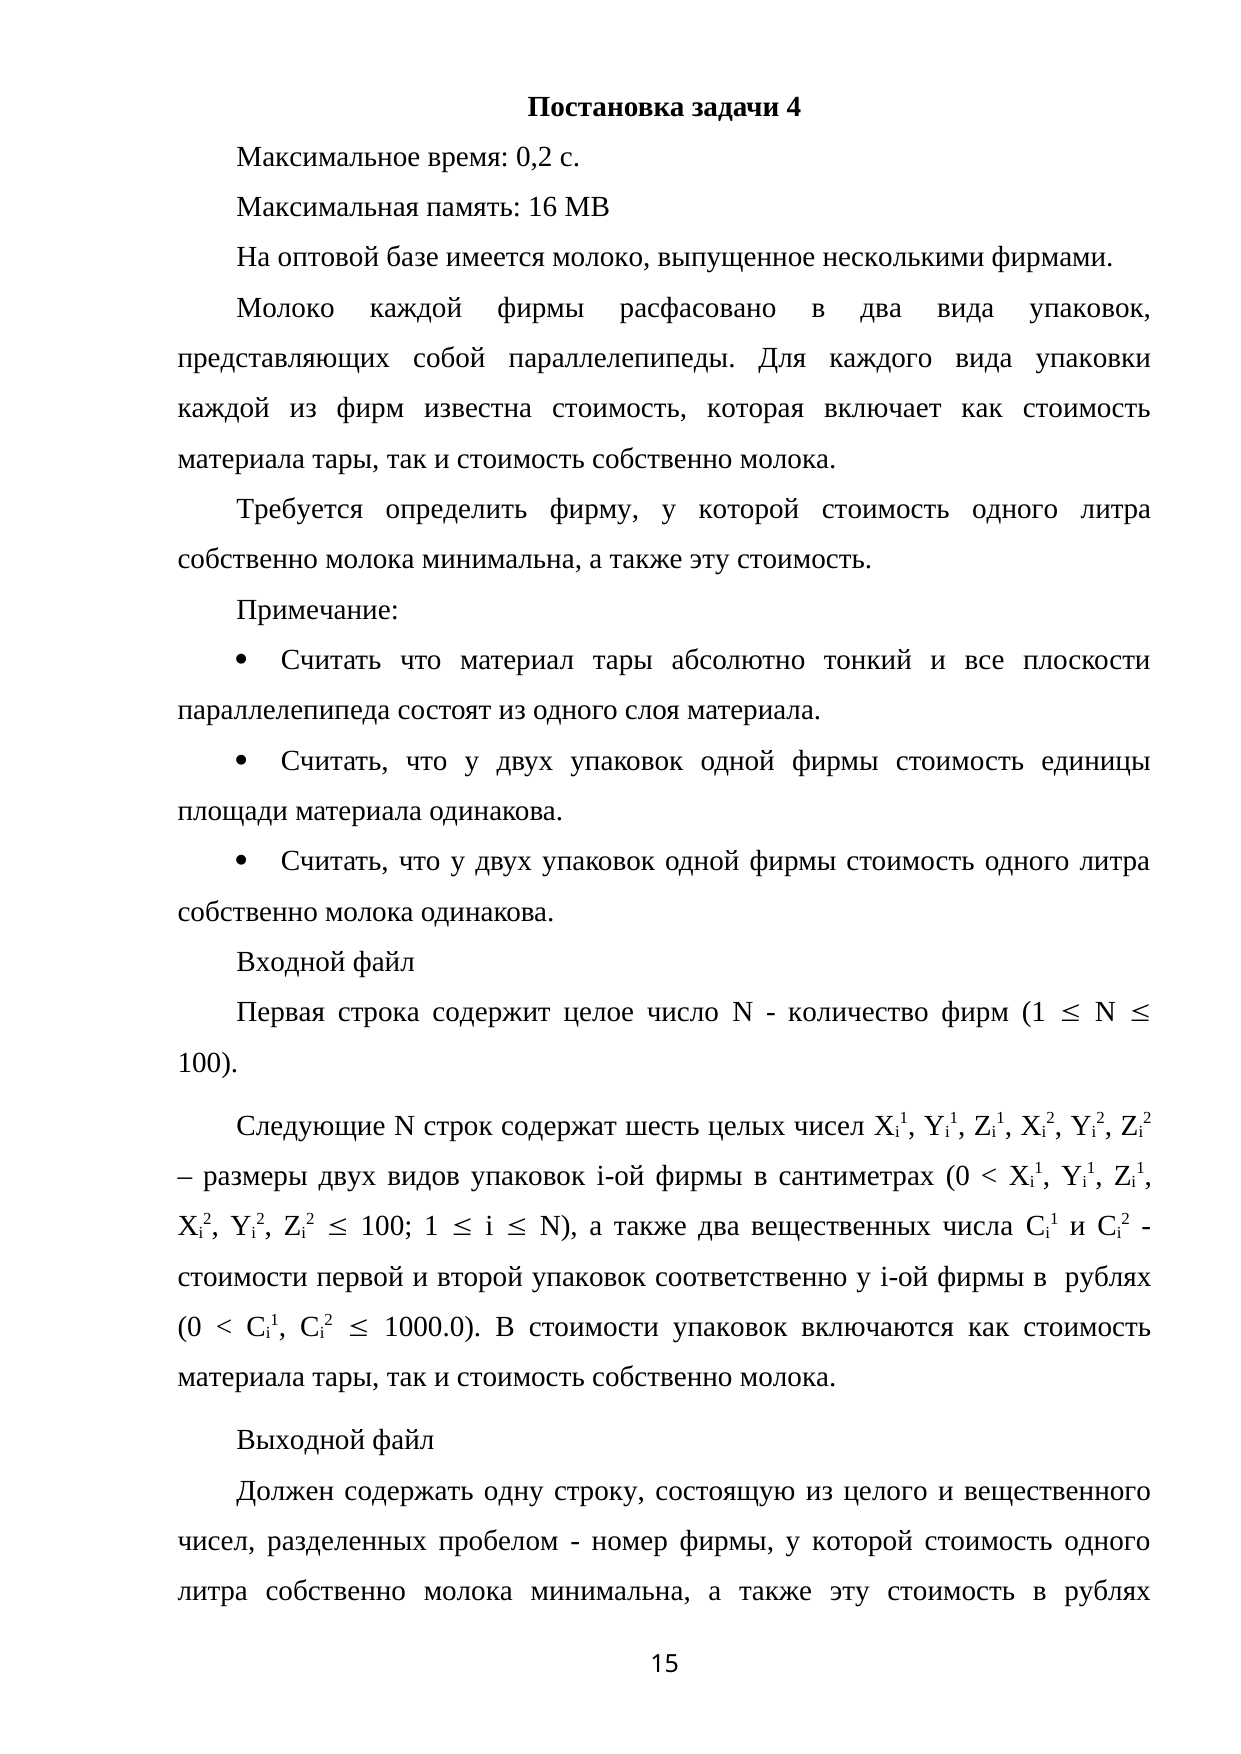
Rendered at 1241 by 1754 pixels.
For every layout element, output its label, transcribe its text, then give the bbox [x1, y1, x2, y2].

text Максимальное время: 0,2 с. [177, 139, 1152, 172]
list Считать что материал тары абсолютно тонкий и все плоскости параллелепипеда состоят из одного слоя материала. [177, 642, 1152, 726]
text Выходной файл [177, 1422, 1152, 1456]
text Постановка задачи 4 [177, 89, 1152, 122]
text Входной файл [177, 944, 1152, 978]
text Максимальная память: 16 MB [177, 189, 1152, 223]
list Считать, что у двух упаковок одной фирмы стоимость одного литра собственно молока одинакова. [177, 843, 1152, 927]
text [177, 1473, 1152, 1607]
text Примечание: [177, 592, 1152, 625]
list Считать, что у двух упаковок одной фирмы стоимость единицы площади материала одинакова. [177, 743, 1152, 827]
text Молоко каждой фирмы расфасовано в два вида упаковок, представляющих собой параллелепипеды. Для каждого вида упаковки каждой из фирм известна стоимость, которая включает как стоимость материала тары, так и стоимость собственно молока. [177, 290, 1152, 474]
text Требуется определить фирму, у которой стоимость одного литра собственно молока минимальна, а также эту стоимость. [177, 491, 1152, 575]
text На оптовой базе имеется молоко, выпущенное несколькими фирмами. [177, 239, 1152, 273]
text Следующие N строк содержат шесть целых чисел Xi1, Yi1, Zi1, Xi2, Yi2, Zi2 – размеры двух видов упаковок i-ой фирмы в сантиметрах (0 < Xi1, Yi1, Zi1, Xi2, Yi2, Zi2  100; 1  i  N), а также два вещественных числа Ci1 и Ci2 - стоимости первой и второй упаковок соответственно у i-ой фирмы в рублях (0 < Ci1, Ci2  1000.0). В стоимости упаковок включаются как стоимость материала тары, так и стоимость собственно молока. [177, 1108, 1152, 1393]
text Первая строка содержит целое число N - количество фирм (1  N  100). [177, 994, 1152, 1078]
